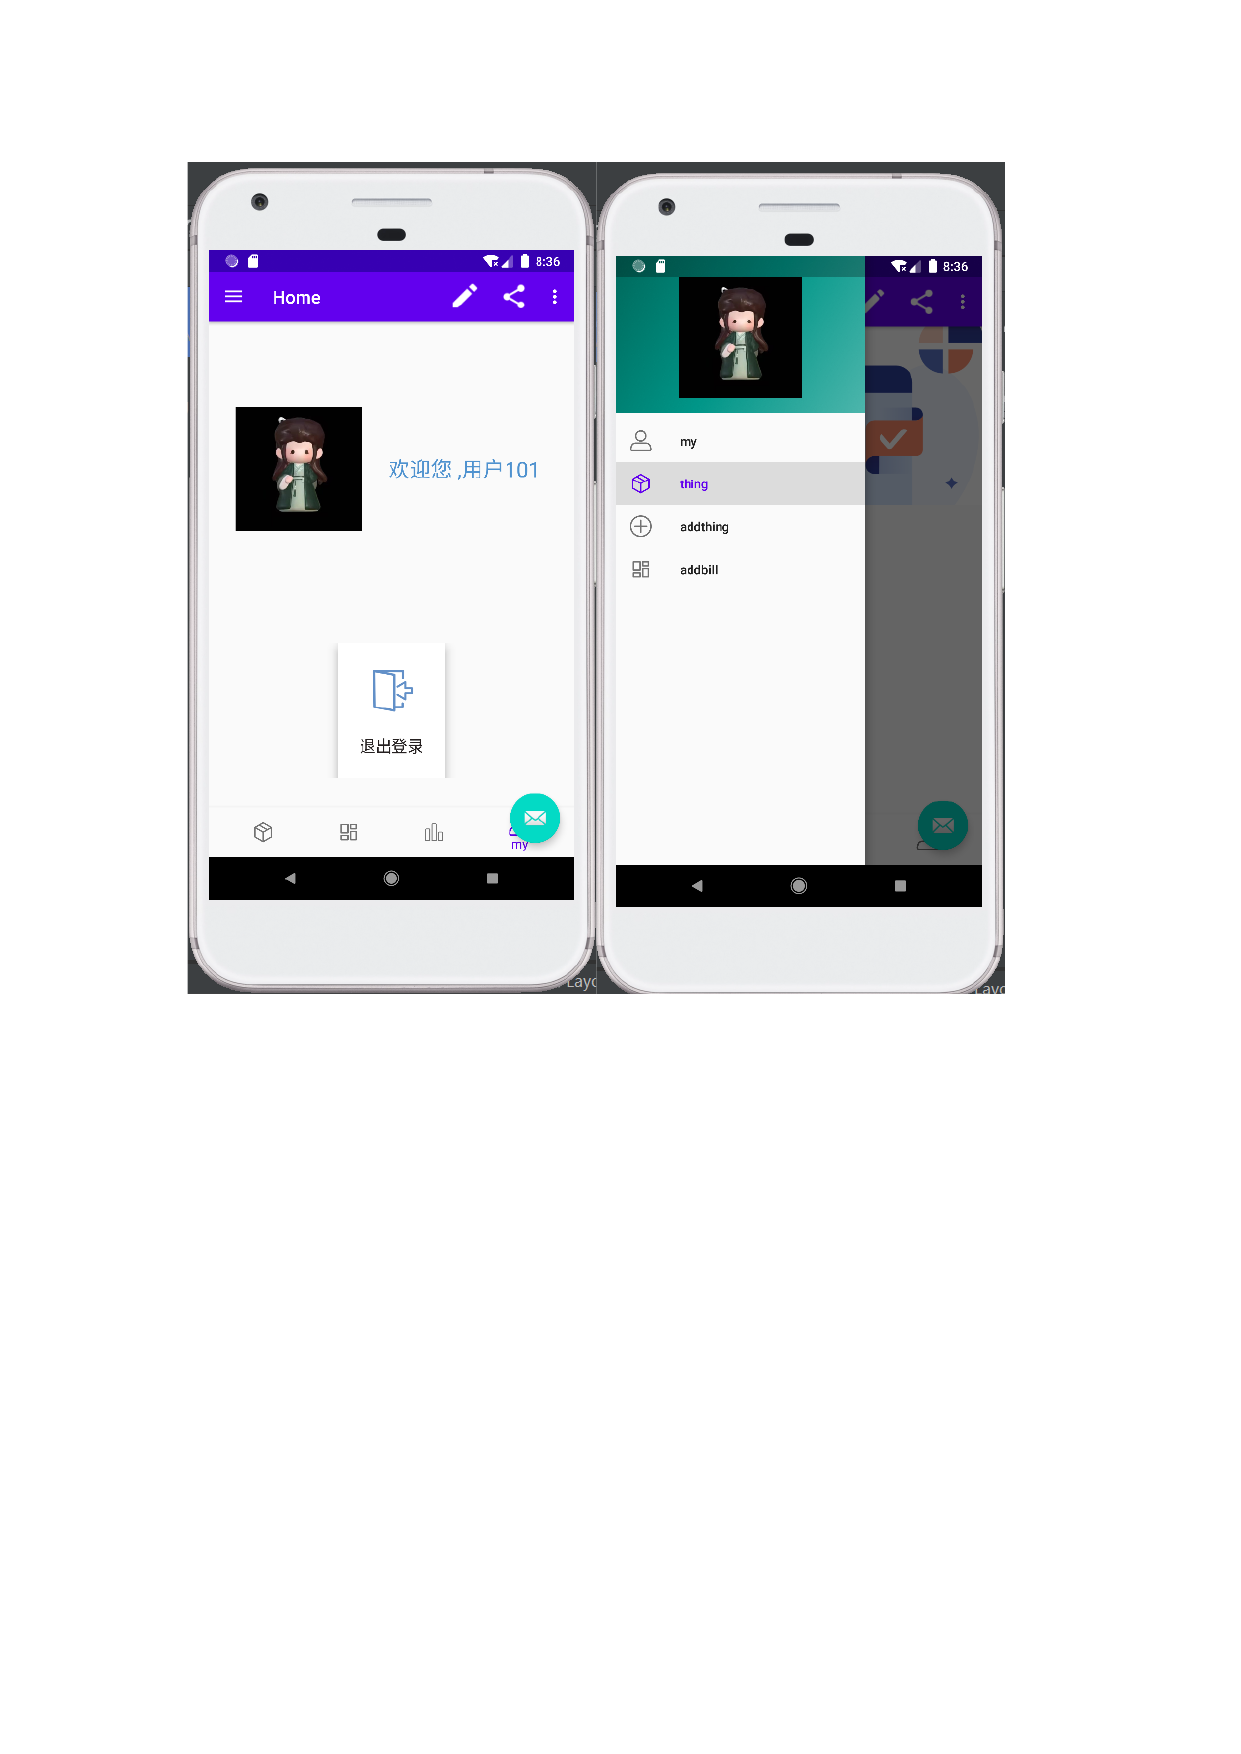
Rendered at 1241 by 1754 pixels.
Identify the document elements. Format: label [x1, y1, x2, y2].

picture [187, 162, 1005, 994]
